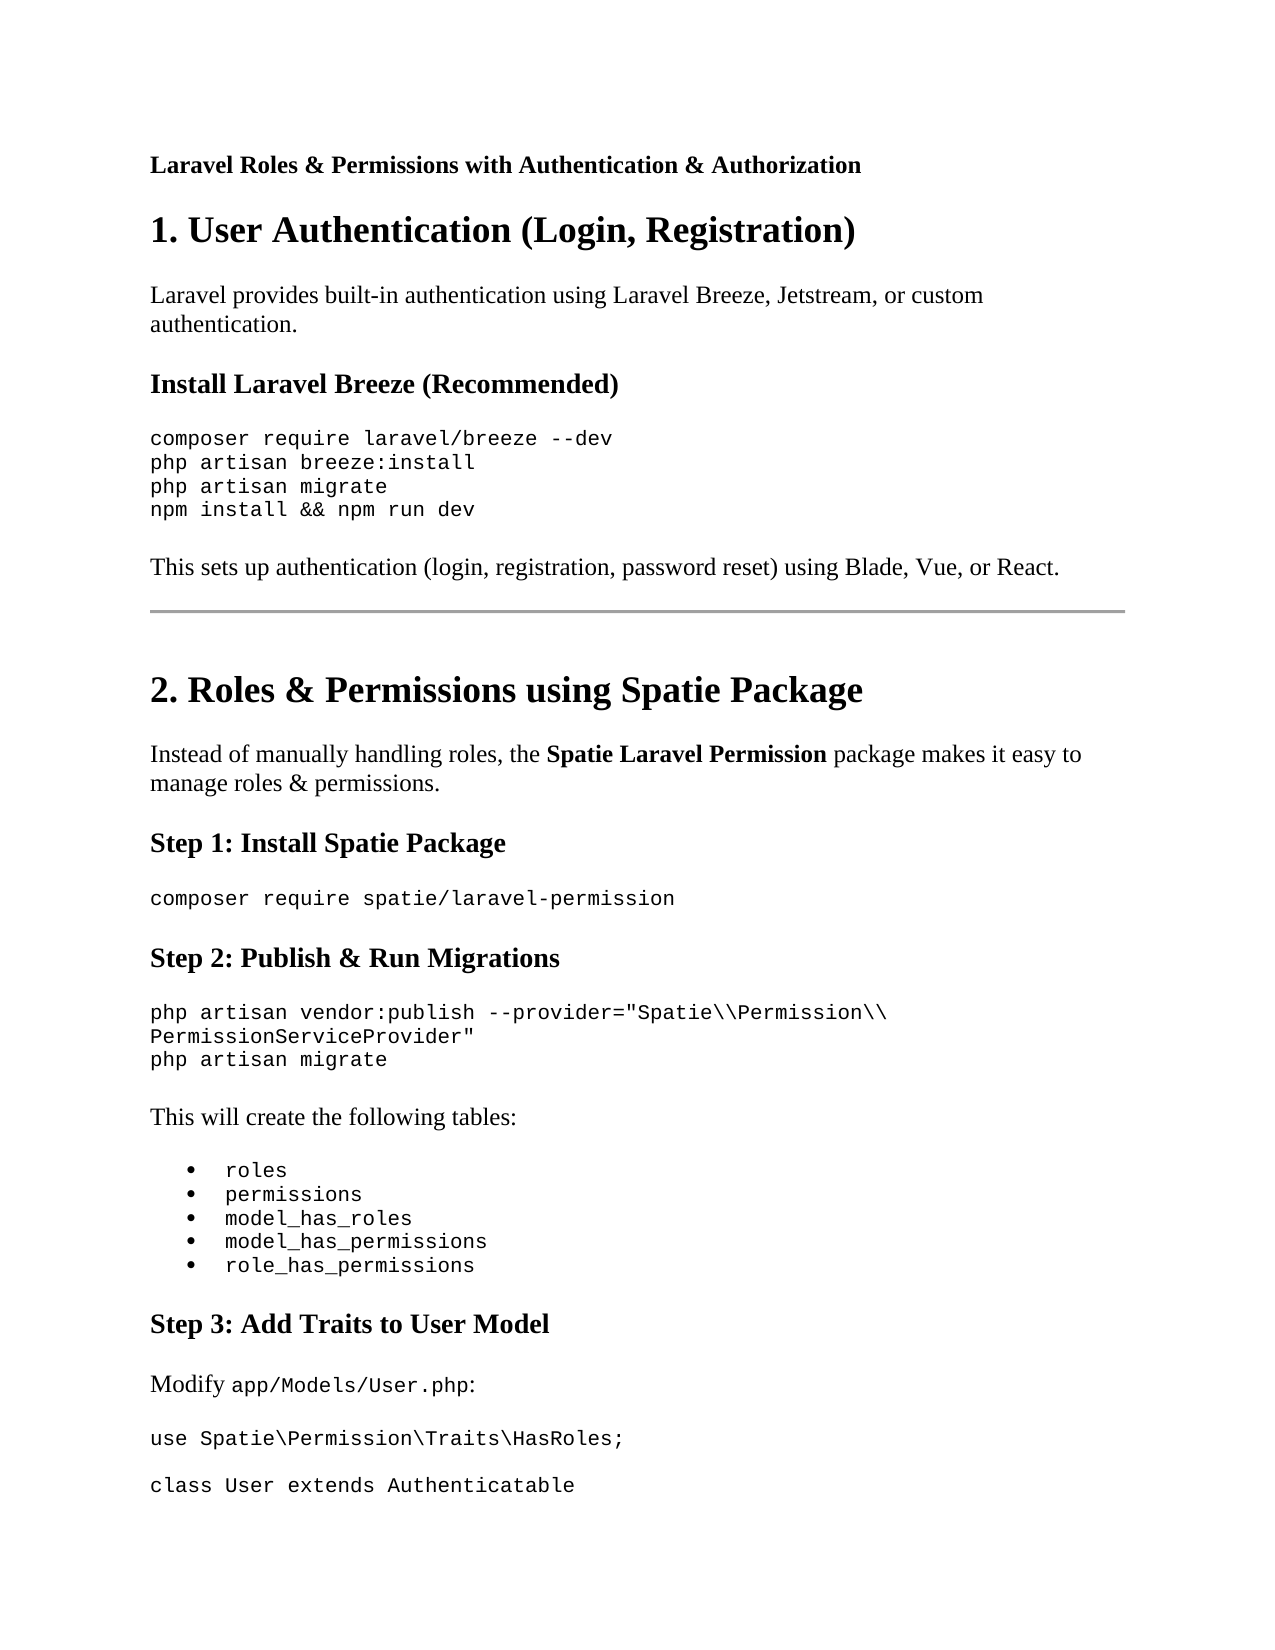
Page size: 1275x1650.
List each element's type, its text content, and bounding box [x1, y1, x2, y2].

text Install Laravel Breeze (Recommended) [150, 367, 1125, 399]
text composer require spatie/laravel-permission [150, 888, 1125, 911]
text php artisan migrate [150, 476, 1125, 499]
list model_has_roles [187, 1207, 1125, 1231]
text 2. Roles & Permissions using Spatie Package [150, 667, 1125, 710]
text class User extends Authenticatable [150, 1475, 1125, 1499]
text This will create the following tables: [150, 1102, 1125, 1131]
list role_has_permissions [187, 1255, 1125, 1278]
text Laravel provides built-in authentication using Laravel Breeze, Jetstream, or custom authentication. [150, 280, 1125, 338]
text php artisan vendor:publish --provider="Spatie\\Permission\\PermissionServiceProvider" [150, 1002, 1125, 1049]
text This sets up authentication (login, registration, password reset) using Blade, Vue, or React. [150, 552, 1125, 581]
text 1. User Authentication (Login, Registration) [150, 208, 1125, 251]
list roles [187, 1160, 1125, 1184]
text Step 2: Publish & Run Migrations [150, 941, 1125, 973]
text npm install && npm run dev [150, 499, 1125, 523]
list model_has_permissions [187, 1231, 1125, 1255]
text Laravel Roles & Permissions with Authentication & Authorization [150, 150, 1125, 179]
text Instead of manually handling roles, the Spatie Laravel Permission package makes it easy to manage roles & permissions. [150, 739, 1125, 797]
text use Spatie\Permission\Traits\HasRoles; [150, 1428, 1125, 1452]
text Step 3: Add Traits to User Model [150, 1308, 1125, 1340]
text Step 1: Install Spatie Package [150, 826, 1125, 859]
text composer require laravel/breeze --dev [150, 428, 1125, 452]
text php artisan breeze:install [150, 452, 1125, 476]
text php artisan migrate [150, 1049, 1125, 1073]
list permissions [187, 1184, 1125, 1207]
text Modify app/Models/User.php: [150, 1369, 1125, 1399]
